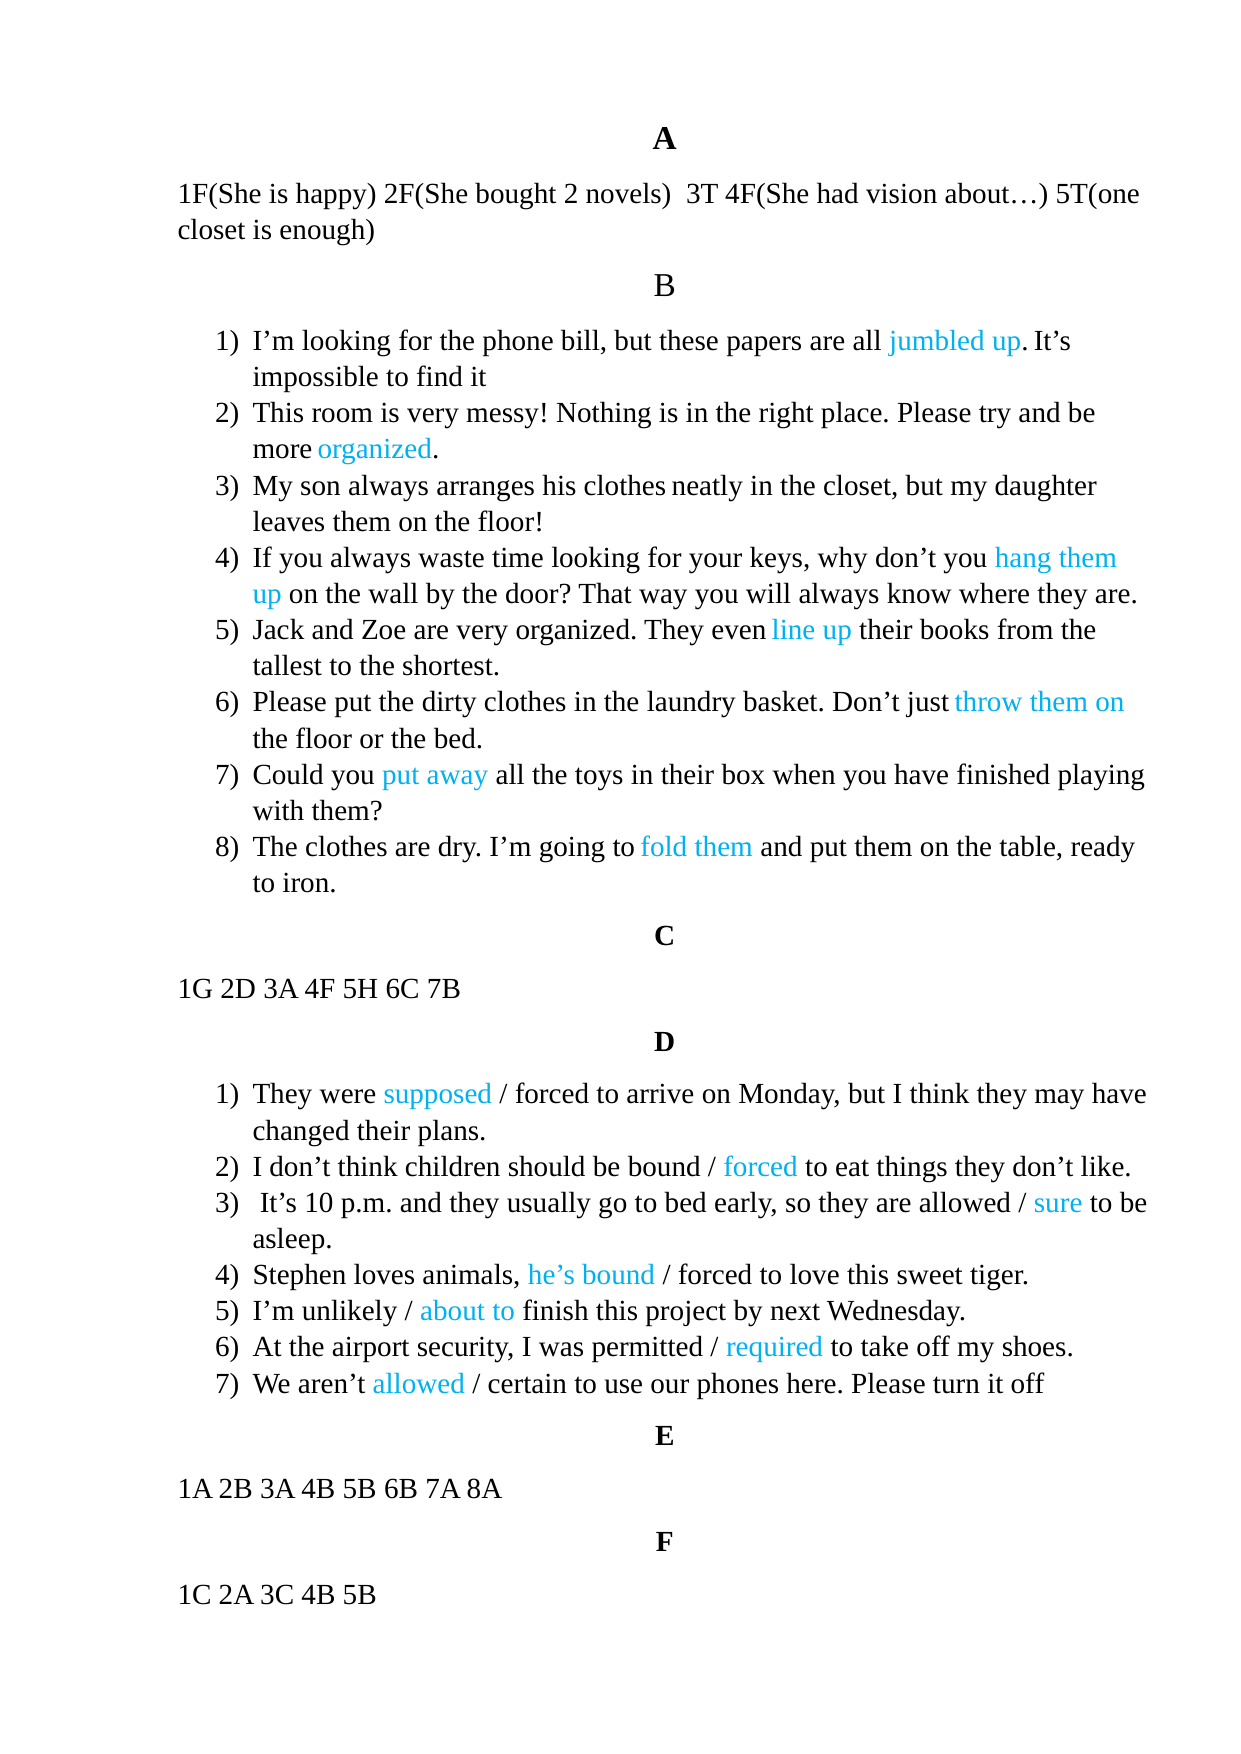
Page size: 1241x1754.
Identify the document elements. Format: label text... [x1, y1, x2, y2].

list Could you put away all the toys in their box when you have finished playing with them? [215, 757, 1152, 827]
list I’m unlikely / about to finish this project by next Wednesday. [215, 1293, 1152, 1327]
text D [177, 1024, 1152, 1057]
text 1F(She is happy) 2F(She bought 2 novels) 3T 4F(She had vision about…) 5T(one closet is enough) [177, 176, 1152, 246]
list I’m looking for the phone bill, but these papers are all jumbled up. It’s impossible to find it [215, 323, 1152, 393]
list At the airport security, I was permitted / required to take off my shoes. [215, 1329, 1152, 1363]
list The clothes are dry. I’m going to fold them and put them on the table, ready to iron. [215, 829, 1152, 899]
list It’s 10 p.m. and they usually go to bed early, so they are allowed / sure to be asleep. [215, 1185, 1152, 1255]
list They were supposed / forced to arrive on Monday, but I think they may have changed their plans. [215, 1077, 1152, 1146]
list This room is very messy! Nothing is in the right place. Please try and be more organized. [215, 395, 1152, 465]
list Stephen loves animals, he’s bound / forced to love this sweet tiger. [215, 1257, 1152, 1291]
text 1A 2B 3A 4B 5B 6B 7A 8A [177, 1471, 1152, 1505]
text 1G 2D 3A 4F 5H 6C 7B [177, 971, 1152, 1004]
text 1C 2A 3C 4B 5B [177, 1577, 1152, 1611]
list Please put the dirty clothes in the laundry basket. Don’t just throw them on the floor or the bed. [215, 684, 1152, 754]
text E [177, 1418, 1152, 1452]
list My son always arranges his clothes neatly in the closet, but my daughter leaves them on the floor! [215, 468, 1152, 537]
list Jack and Zoe are very organized. They even line up their books from the tallest to the shortest. [215, 612, 1152, 682]
text F [177, 1524, 1152, 1558]
text B [177, 265, 1152, 303]
list I don’t think children should be bound / forced to eat things they don’t like. [215, 1149, 1152, 1182]
text C [177, 918, 1152, 952]
text A [177, 118, 1152, 156]
list If you always waste time looking for your keys, why don’t you hang them up on the wall by the door? That way you will always know where they are. [215, 540, 1152, 610]
list We aren’t allowed / certain to use our phones here. Please turn it off [215, 1366, 1152, 1399]
